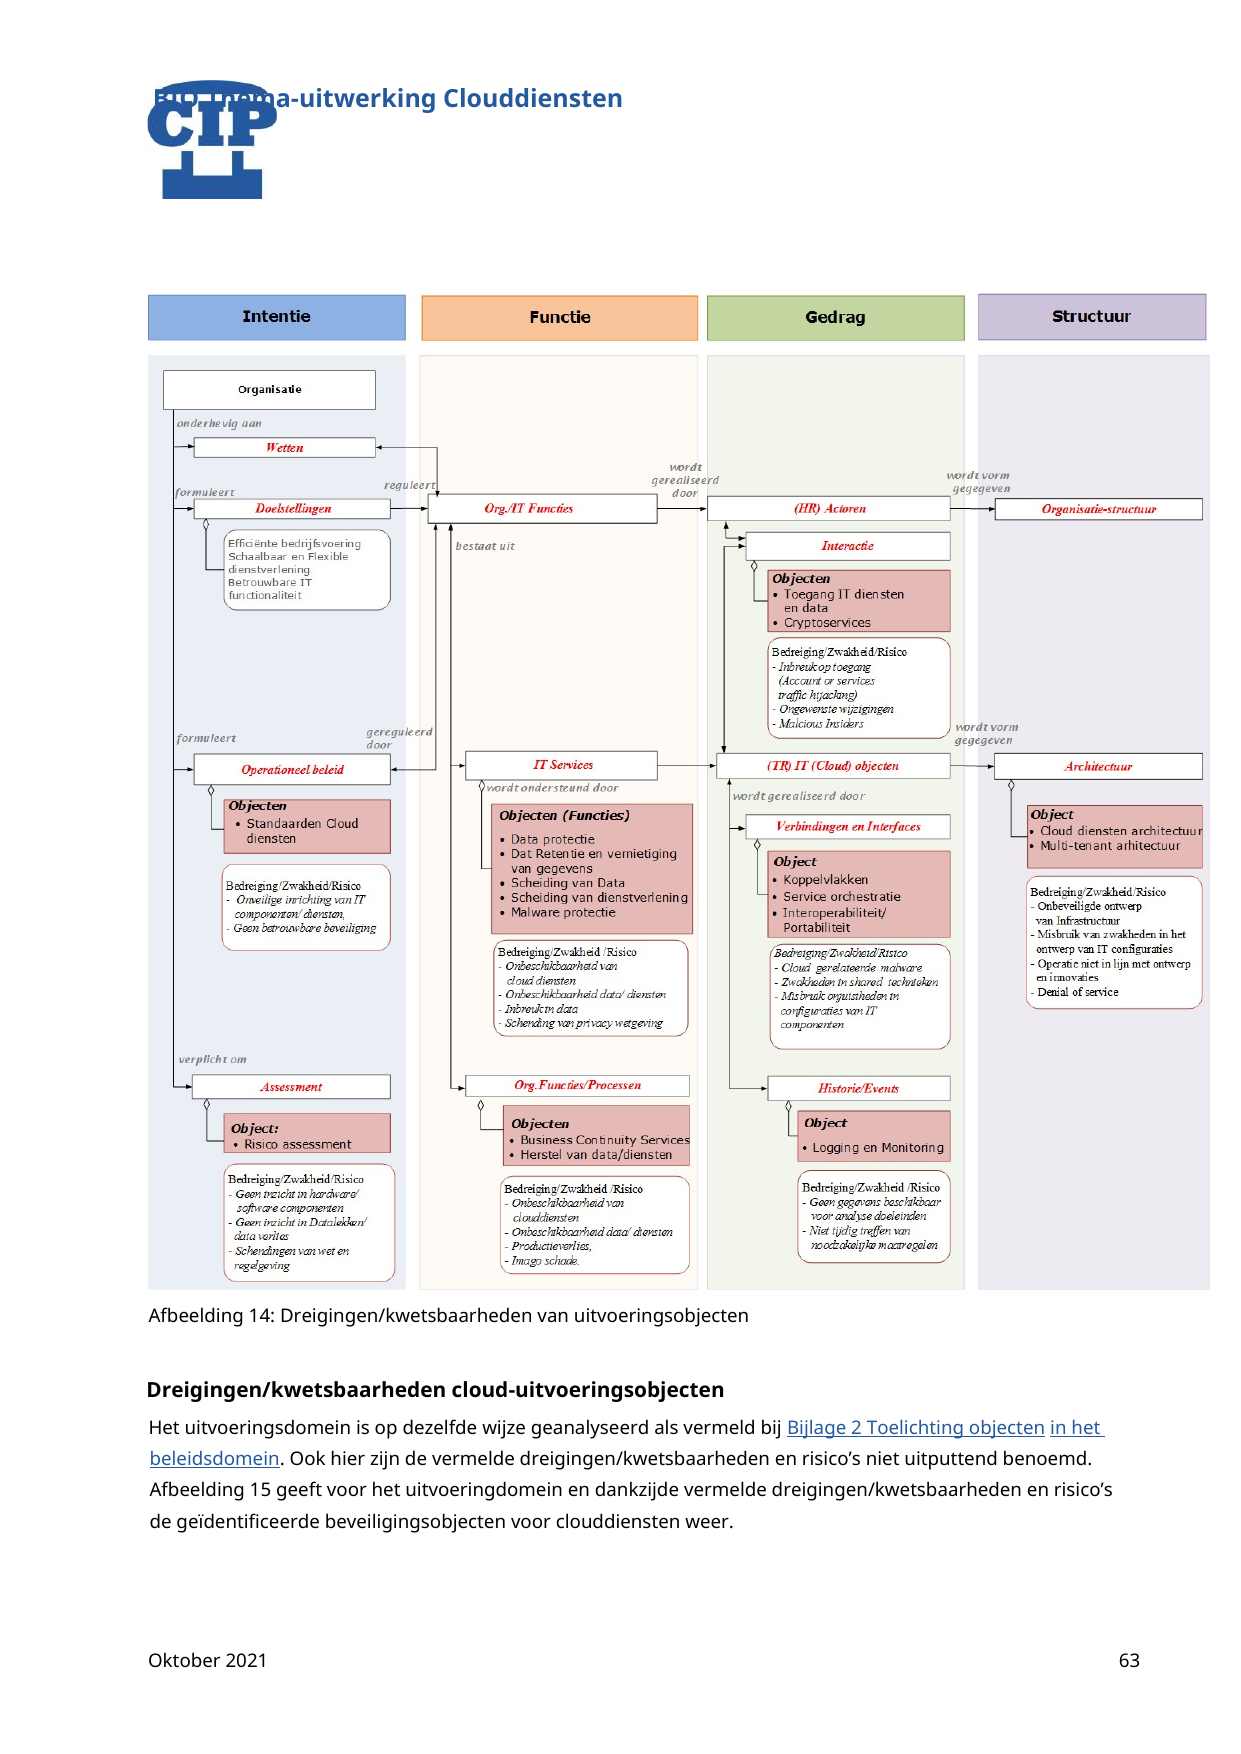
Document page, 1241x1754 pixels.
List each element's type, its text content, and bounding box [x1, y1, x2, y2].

picture [147, 293, 1211, 1290]
subtitle Dreigingen/kwetsbaarheden cloud-uitvoeringsobjecten [146, 1375, 1110, 1403]
text Het uitvoeringsdomein is op dezelfde wijze geanalyseerd als vermeld bij Bijlage 2 Toelichting objecten in het beleidsdomein. Ook hier zijn de vermelde dreigingen/kwetsbaarheden en risico’s niet uitputtend benoemd. Afbeelding 15 geeft voor het uitvoeringdomein en dankzijde vermelde dreigingen/kwetsbaarheden en risico’s de geïdentificeerde beveiligingsobjecten voor clouddiensten weer. [148, 1414, 1137, 1533]
picture [147, 80, 277, 199]
text Afbeelding 14: Dreigingen/kwetsbaarheden van uitvoeringsobjecten [148, 1302, 1137, 1328]
